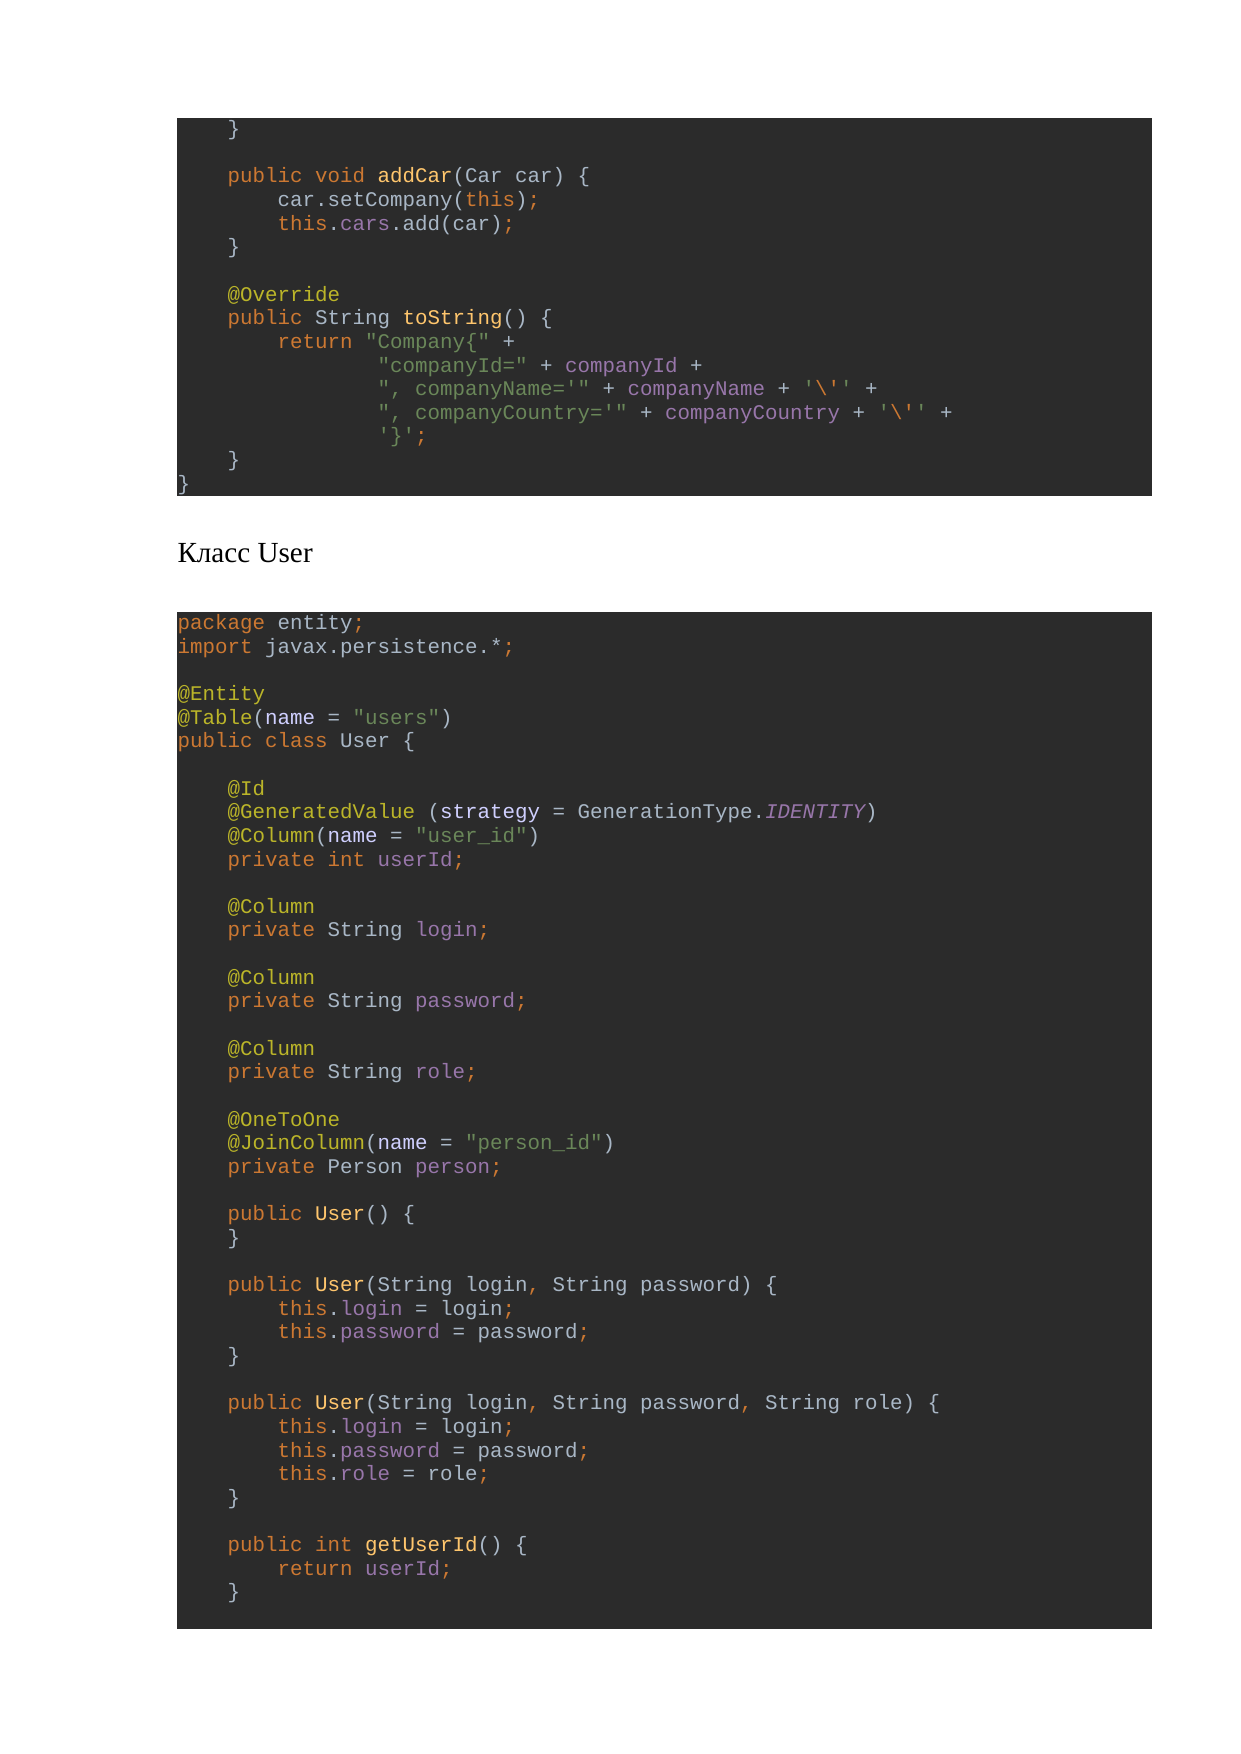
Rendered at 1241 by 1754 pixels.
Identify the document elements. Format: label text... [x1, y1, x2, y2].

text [177, 118, 1152, 496]
text Класс User [177, 535, 1152, 568]
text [177, 612, 1152, 1629]
